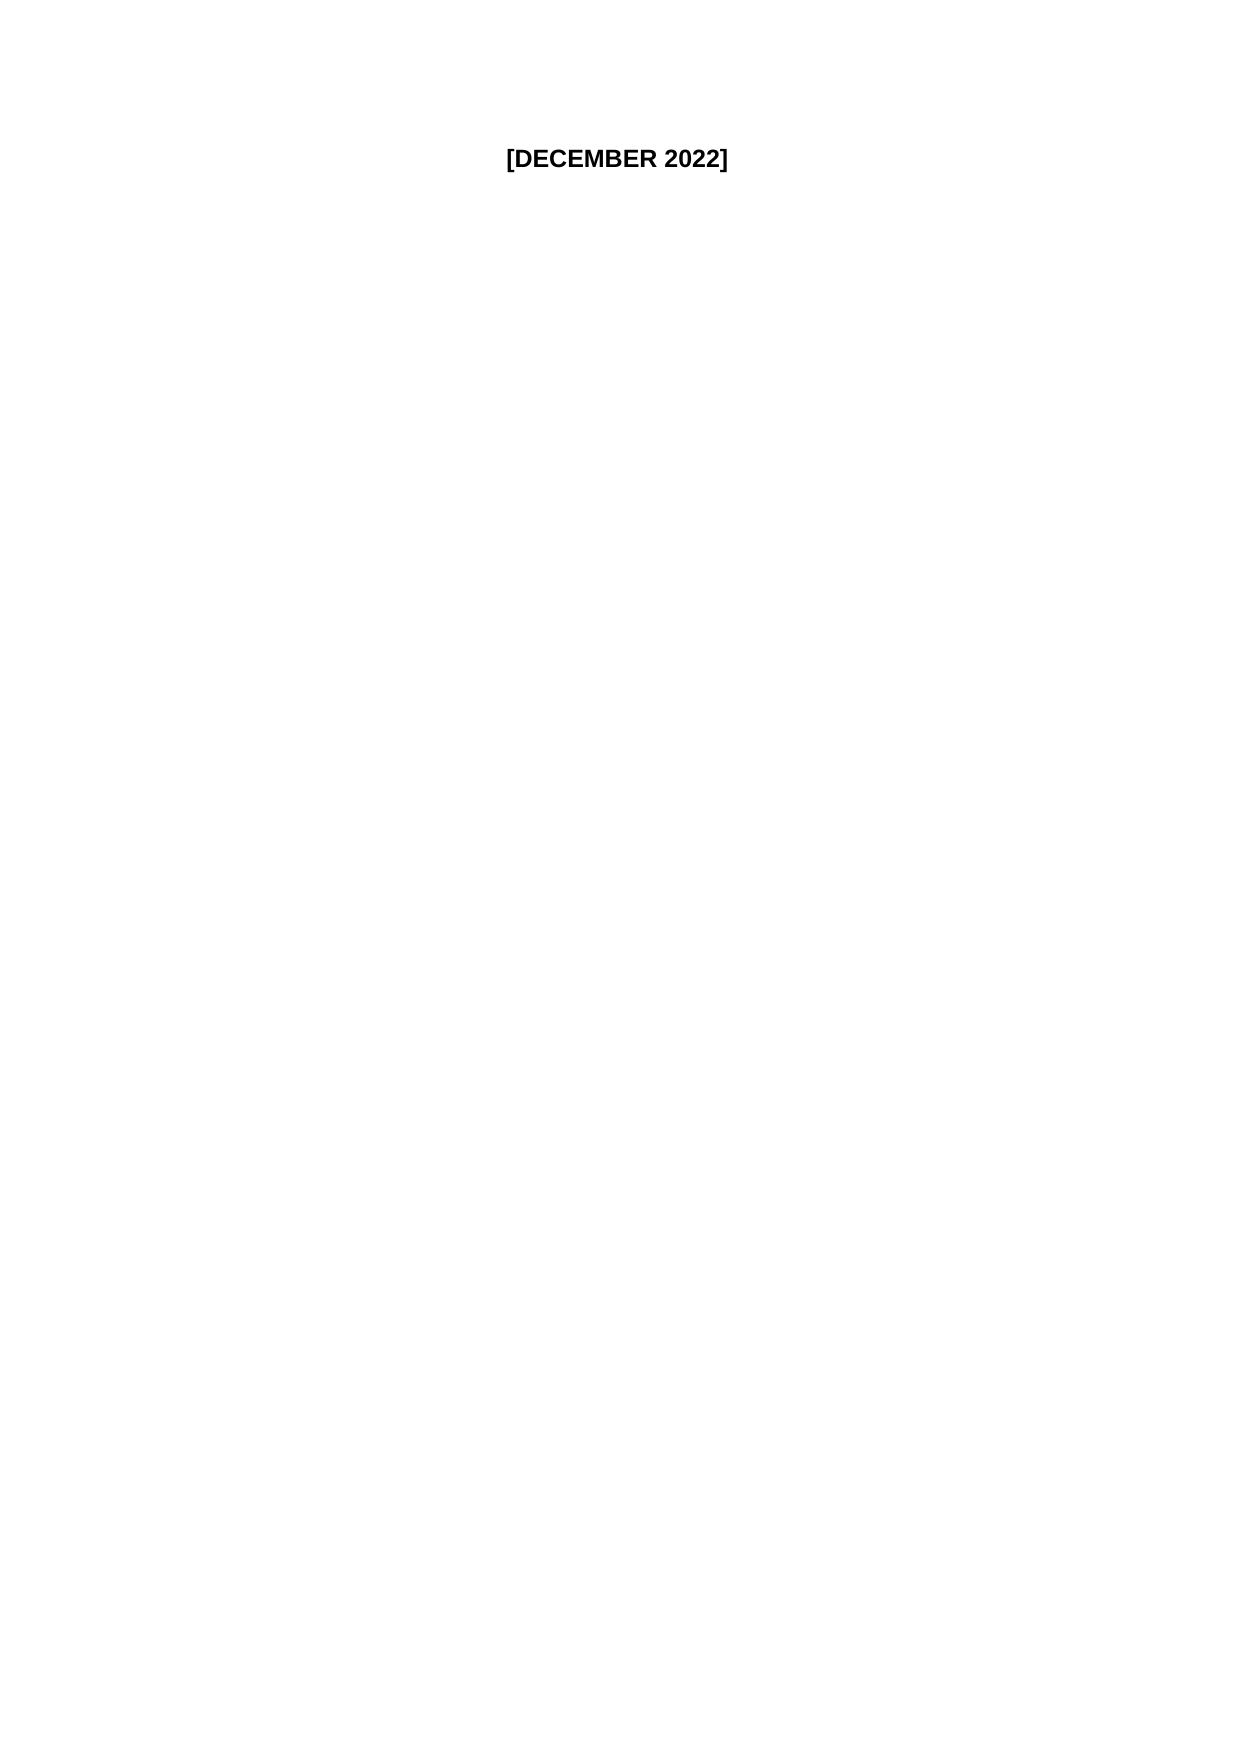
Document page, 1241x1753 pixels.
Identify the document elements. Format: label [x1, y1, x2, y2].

text [419, 144, 815, 172]
